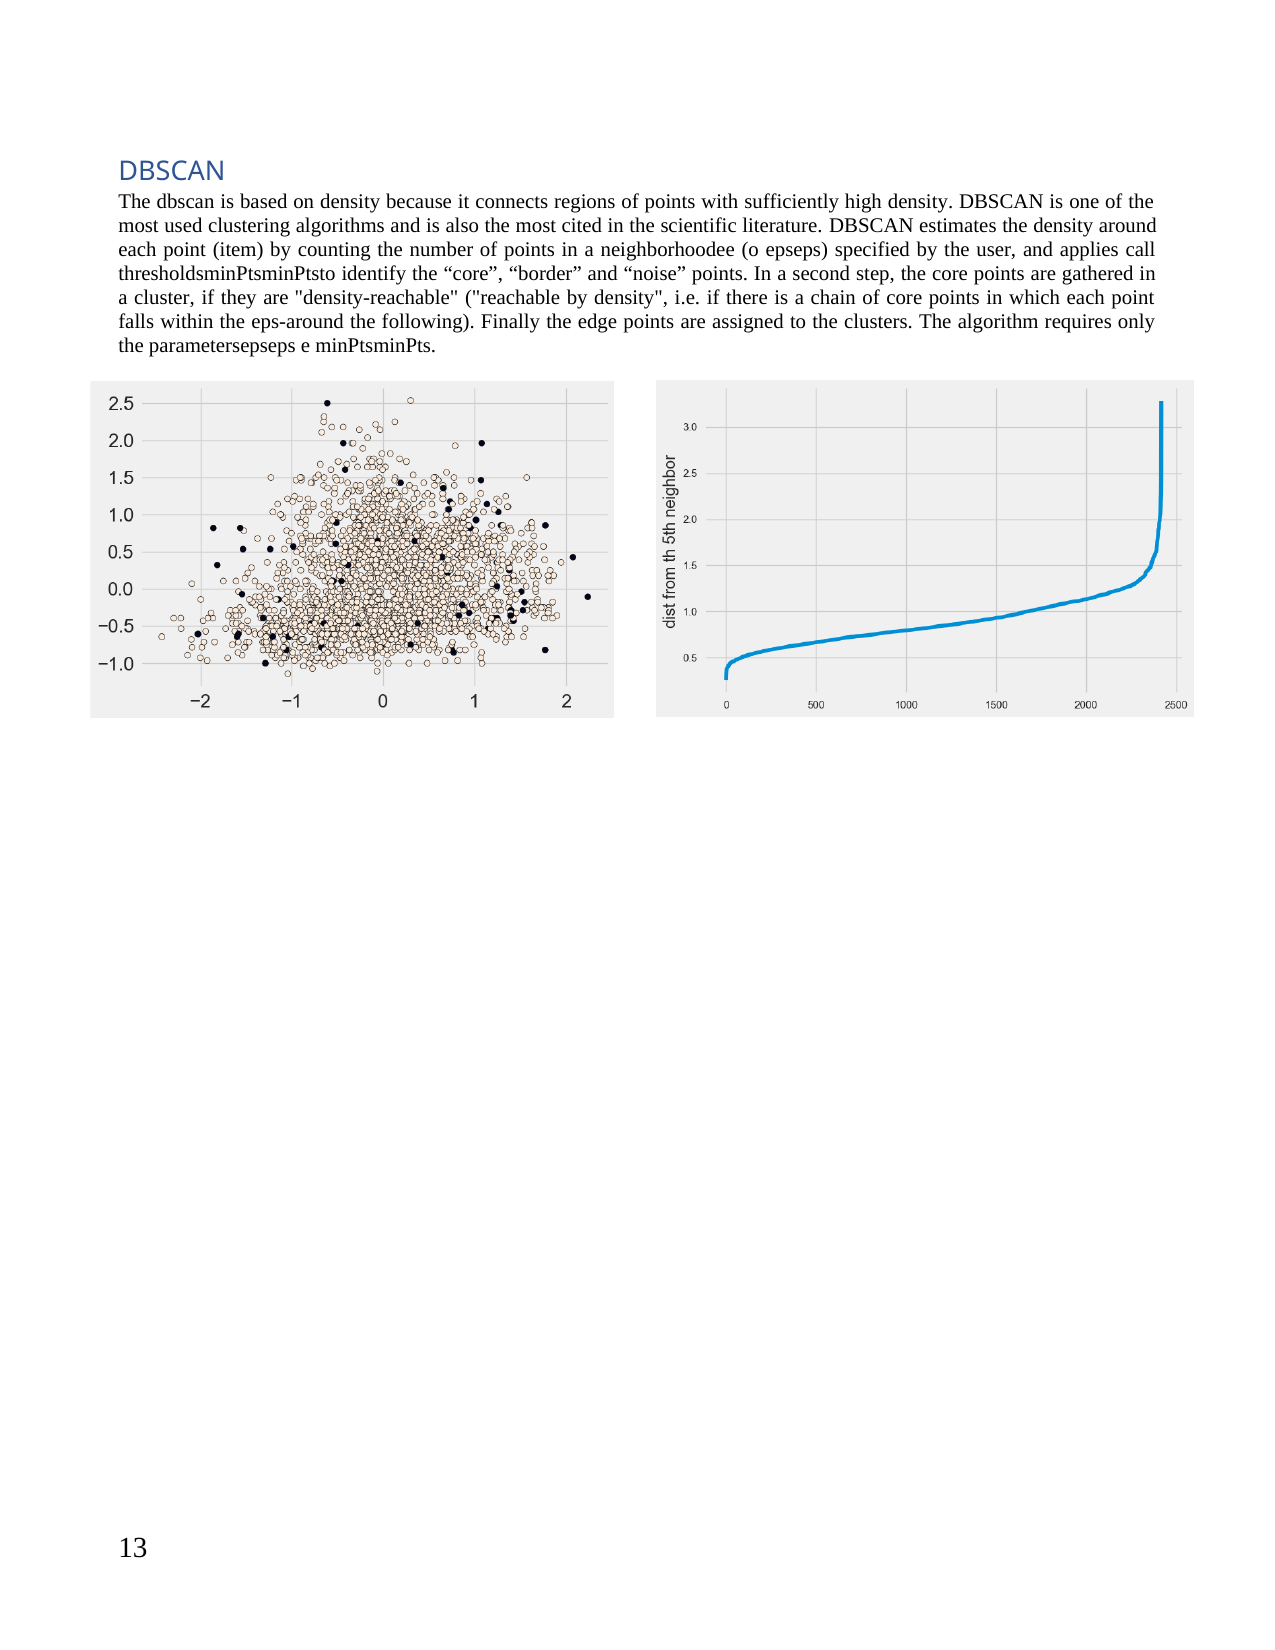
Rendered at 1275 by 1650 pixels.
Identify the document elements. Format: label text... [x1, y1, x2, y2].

picture [90, 381, 614, 718]
picture [656, 380, 1194, 717]
text The dbscan is based on density because it connects regions of points with sufficiently high density. DBSCAN is one of the most used clustering algorithms and is also the most cited in the scientific literature. DBSCAN estimates the density around each point (item) by counting the number of points in a neighborhoodee (o epseps) specified by the user, and applies call thresholdsminPtsminPtsto identify the “core”, “border” and “noise” points. In a second step, the core points are gathered in a cluster, if they are "density-reachable" ("reachable by density", i.e. if there is a chain of core points in which each point falls within the eps-around the following). Finally the edge points are assigned to the clusters. The algorithm requires only the parametersepseps e minPtsminPts. [118, 189, 1157, 357]
subtitle DBSCAN [118, 152, 1157, 189]
